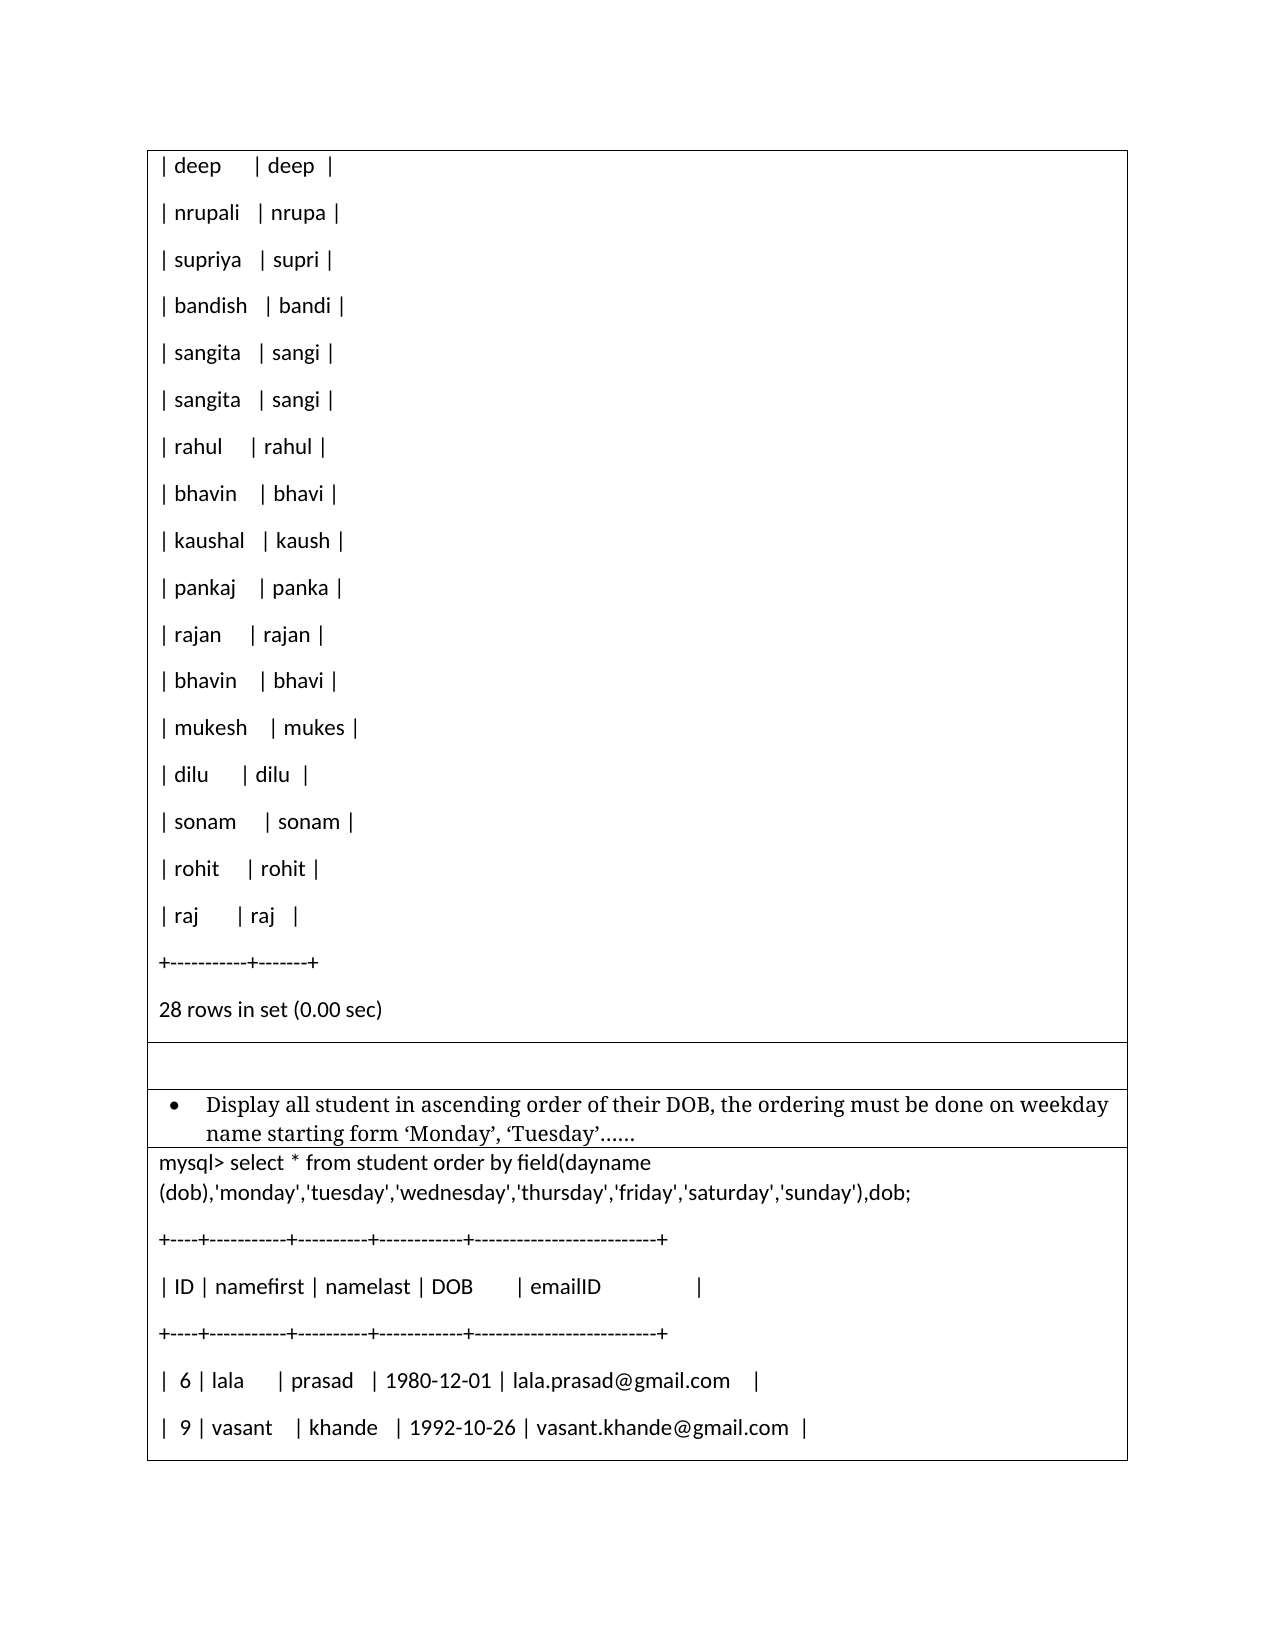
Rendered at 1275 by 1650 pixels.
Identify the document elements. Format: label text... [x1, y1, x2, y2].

table_cell Display all student in ascending order of their DOB, the ordering must be done on weekday name starting form ‘Monday’, ‘Tuesday’…… [148, 1090, 1127, 1147]
table_cell [148, 1043, 1127, 1089]
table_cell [148, 151, 1127, 1042]
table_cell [148, 1148, 1127, 1460]
